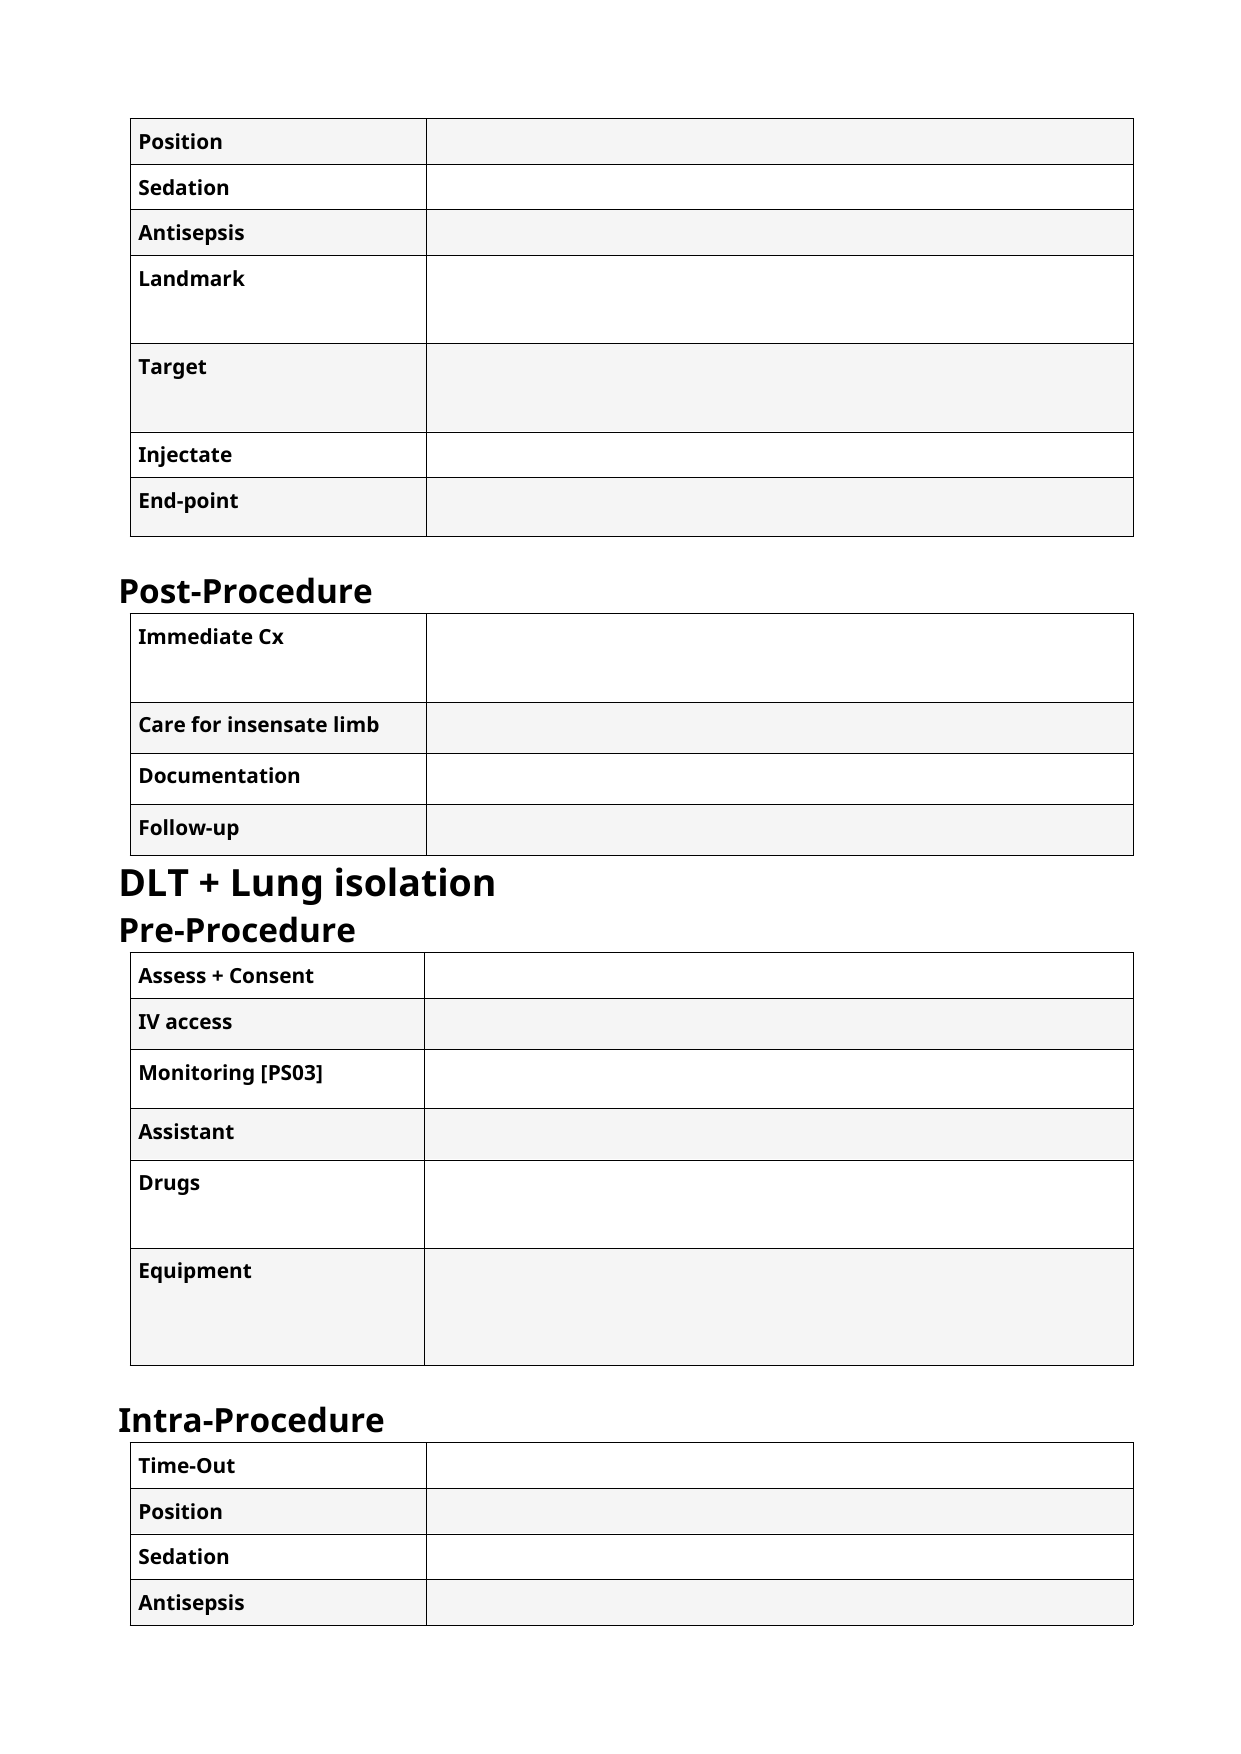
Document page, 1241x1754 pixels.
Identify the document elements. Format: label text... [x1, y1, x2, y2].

table_cell [427, 256, 1133, 343]
table_cell Antisepsis [131, 210, 426, 255]
table_cell Monitoring [PS03] [131, 1050, 424, 1108]
table_cell Follow-up [131, 805, 426, 855]
table_cell [427, 1580, 1133, 1625]
table_cell [427, 165, 1133, 209]
subtitle Post-Procedure [118, 568, 1122, 613]
table_header [427, 1443, 1133, 1488]
table_cell [427, 754, 1133, 804]
table_header Immediate Cx [131, 614, 426, 702]
table_cell Position [131, 119, 426, 164]
table_cell Documentation [131, 754, 426, 804]
table_cell [425, 1050, 1133, 1108]
subtitle DLT + Lung isolation [118, 856, 1122, 907]
table_cell [427, 703, 1133, 753]
table_cell Antisepsis [131, 1580, 426, 1625]
table_cell Sedation [131, 165, 426, 209]
table_cell [427, 478, 1133, 536]
table_cell [425, 999, 1133, 1049]
table_cell Injectate [131, 433, 426, 477]
table_cell End-point [131, 478, 426, 536]
table_cell [427, 1535, 1133, 1579]
table_header Assess + Consent [131, 953, 424, 998]
table_cell Equipment [131, 1249, 424, 1365]
table_cell Position [131, 1489, 426, 1533]
table_cell IV access [131, 999, 424, 1049]
table_cell [425, 1249, 1133, 1365]
table_header Time-Out [131, 1443, 426, 1488]
table_cell Landmark [131, 256, 426, 343]
table_header [427, 614, 1133, 702]
table_cell Drugs [131, 1161, 424, 1248]
table_cell Target [131, 344, 426, 431]
subtitle Pre-Procedure [118, 907, 1122, 952]
table_cell [425, 1161, 1133, 1248]
table_cell [427, 1489, 1133, 1533]
table_cell Assistant [131, 1109, 424, 1159]
table_cell [427, 119, 1133, 164]
table_header [425, 953, 1133, 998]
table_cell [427, 344, 1133, 431]
table_cell [427, 210, 1133, 255]
table_cell Care for insensate limb [131, 703, 426, 753]
subtitle Intra-Procedure [118, 1397, 1122, 1442]
table_cell [427, 433, 1133, 477]
table_cell [427, 805, 1133, 855]
table_cell [425, 1109, 1133, 1159]
table_cell Sedation [131, 1535, 426, 1579]
